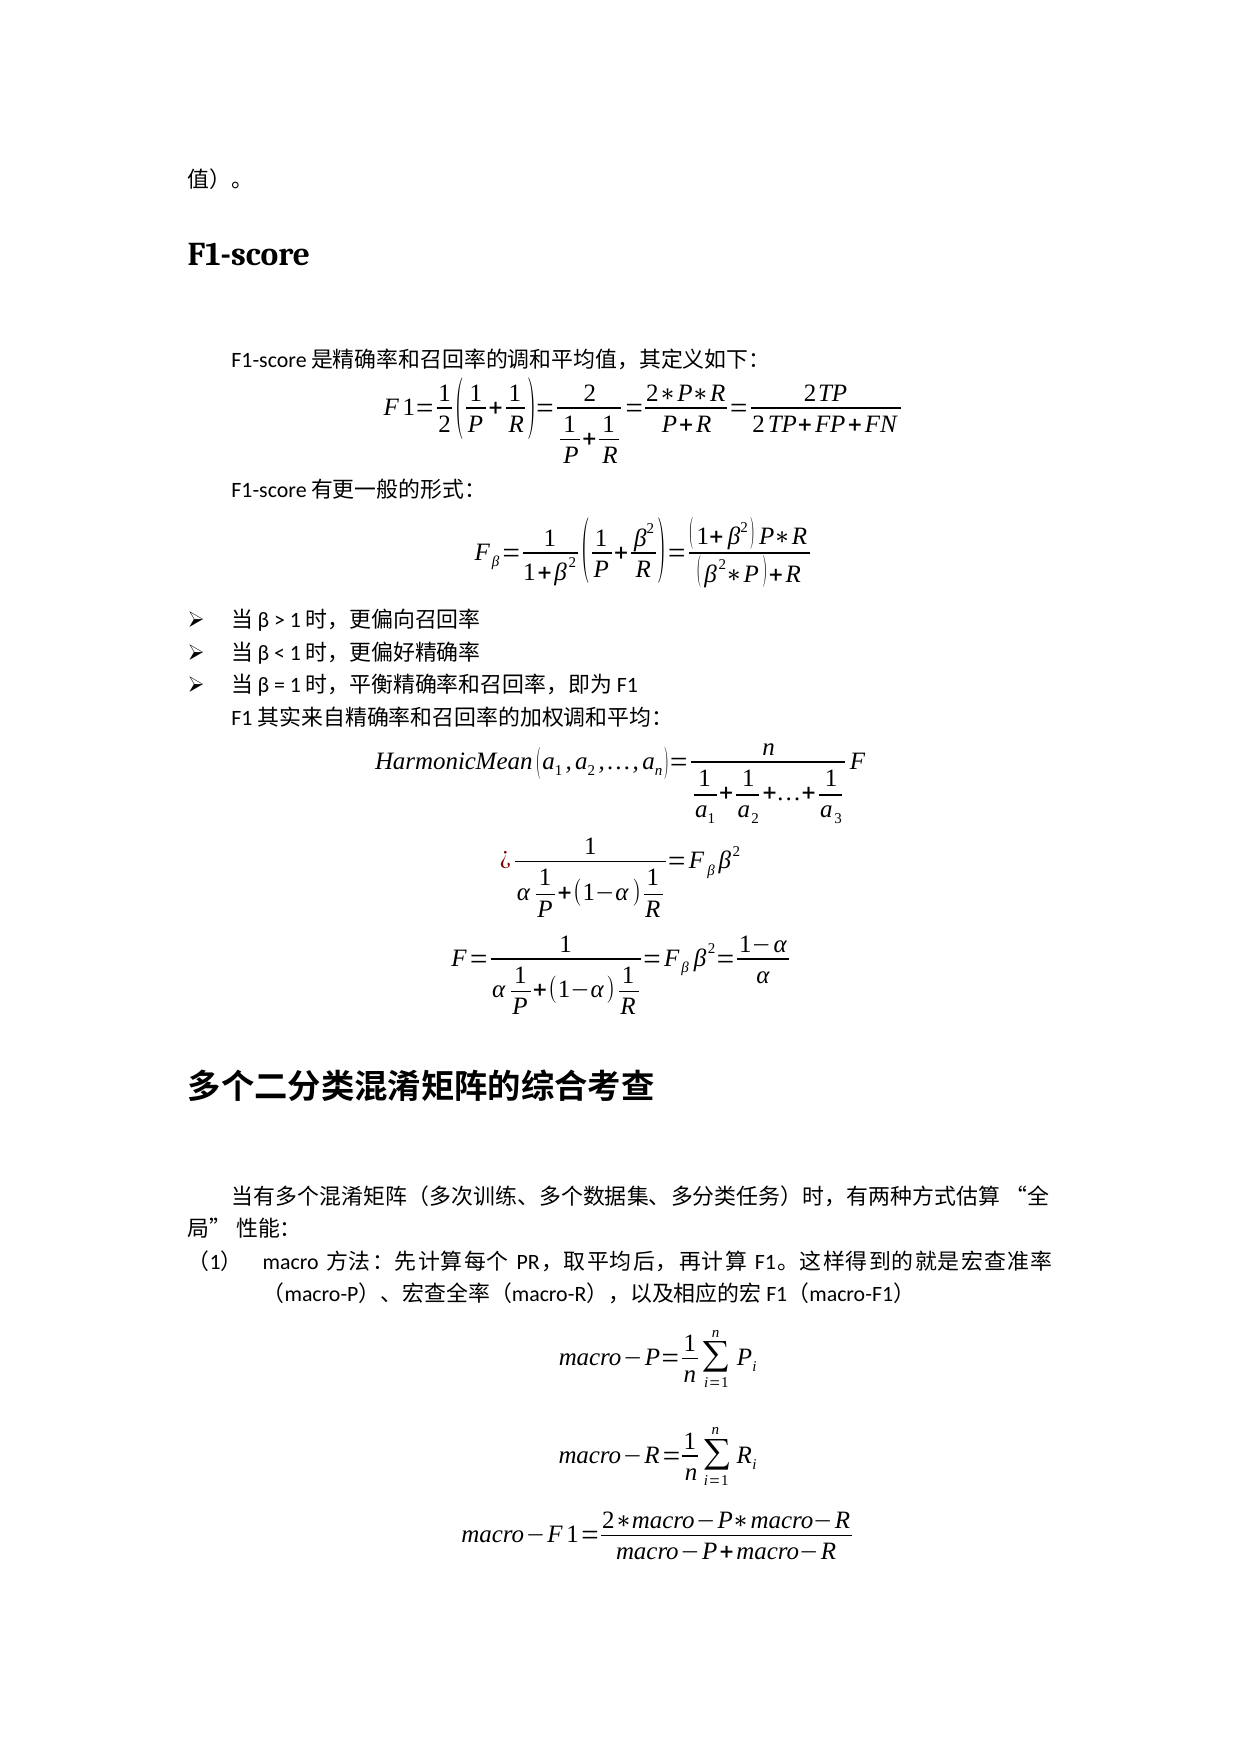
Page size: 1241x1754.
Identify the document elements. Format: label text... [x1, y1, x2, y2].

text F1 其实来自精确率和召回率的加权调和平均： [187, 699, 1053, 732]
text 当有多个混淆矩阵（多次训练、多个数据集、多分类任务）时，有两种方式估算 “全局” 性能： [187, 1178, 1053, 1243]
list 当β < 1时，更偏好精确率 [187, 634, 1053, 667]
subtitle F1-score [187, 222, 1053, 287]
list macro 方法：先计算每个 PR，取平均后，再计算 F1。这样得到的就是宏查准率（macro-P）、宏查全率（macro-R），以及相应的宏 F1（macro-F1） [187, 1243, 1053, 1308]
text F1-score有更一般的形式： [187, 472, 1053, 504]
list 当β > 1时，更偏向召回率 [187, 602, 1053, 634]
text F1-score是精确率和召回率的调和平均值，其定义如下： [187, 342, 1053, 374]
subtitle 多个二分类混淆矩阵的综合考查 [187, 1051, 1053, 1116]
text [187, 162, 1053, 194]
list 当β = 1时，平衡精确率和召回率，即为 F1 [187, 667, 1053, 699]
